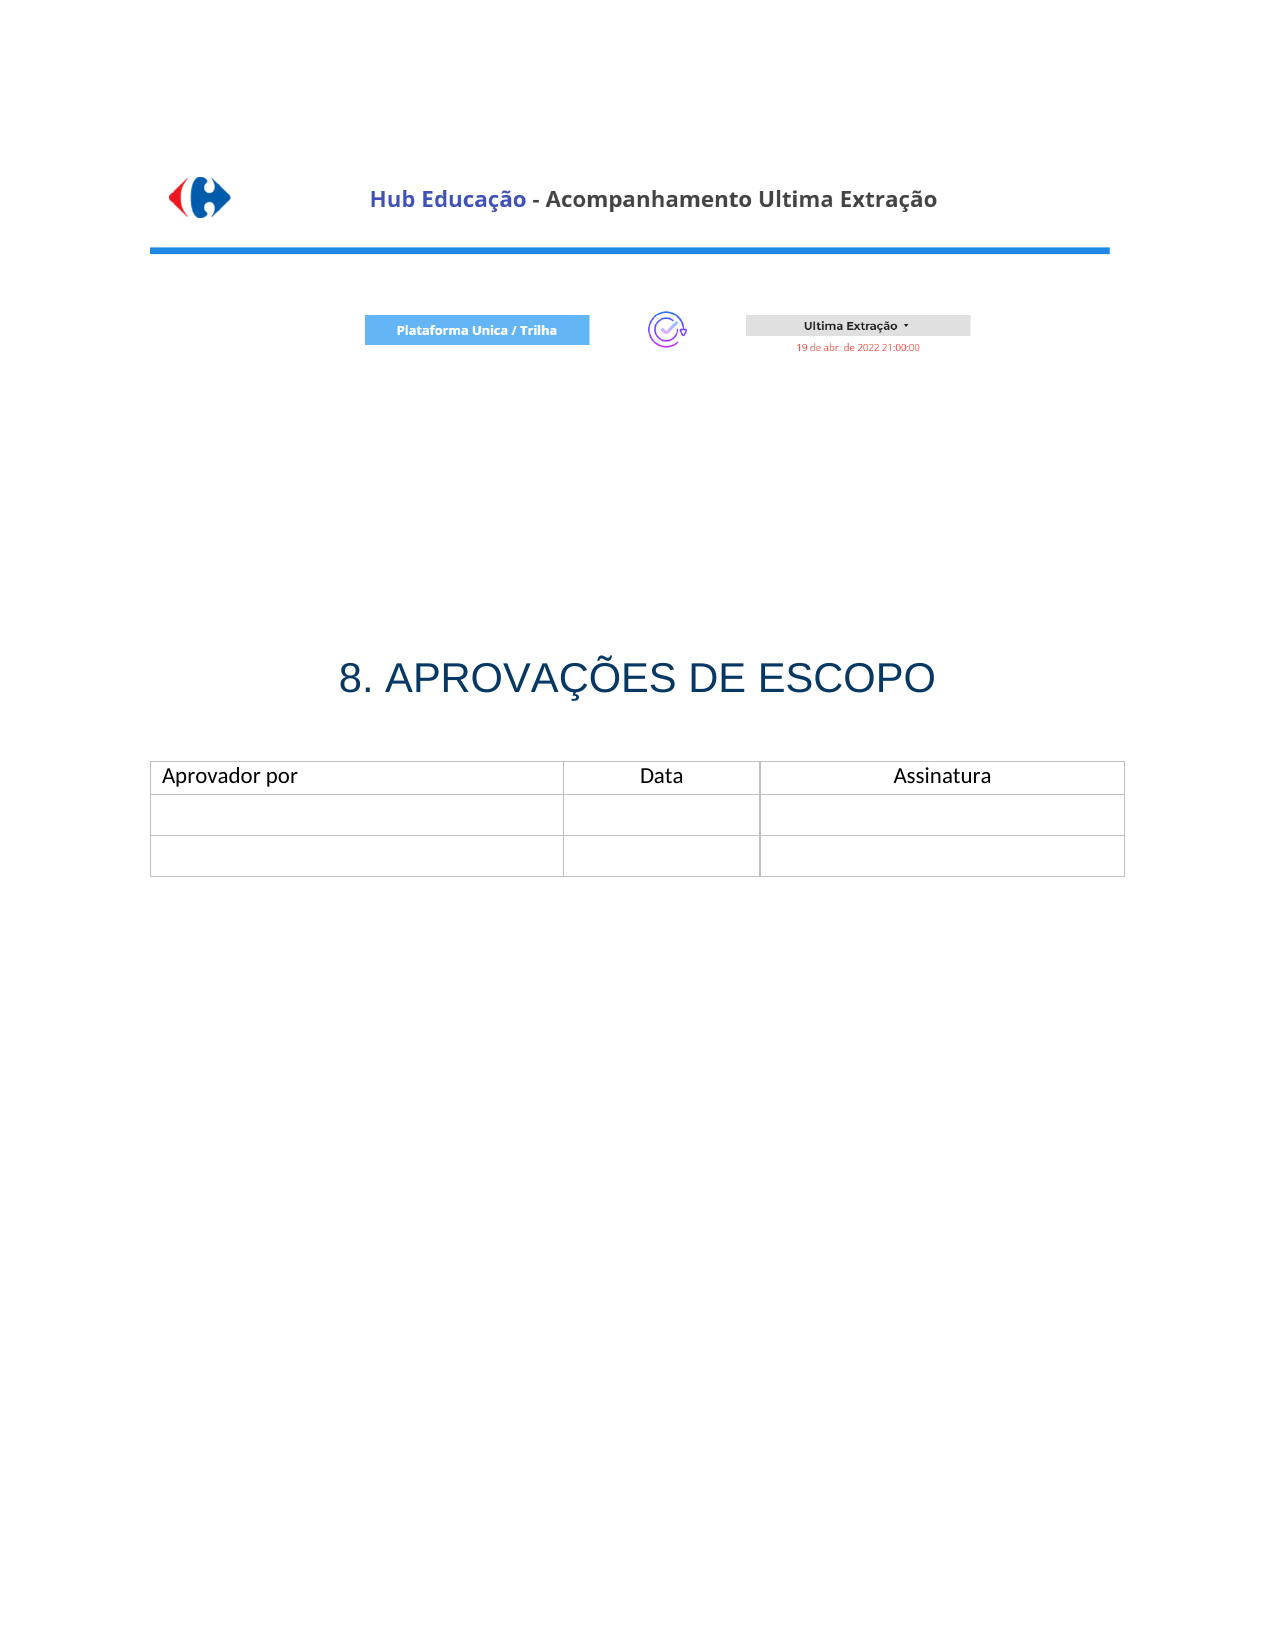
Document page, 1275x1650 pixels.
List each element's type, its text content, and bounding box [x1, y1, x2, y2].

table_cell [151, 795, 563, 835]
table_cell [564, 795, 759, 835]
table_cell [564, 836, 759, 876]
picture [150, 150, 1125, 377]
table_cell [761, 795, 1124, 835]
table_header Aprovador por [151, 762, 563, 793]
table_cell [151, 836, 563, 876]
table_header Data [564, 762, 759, 793]
table_header Assinatura [761, 762, 1124, 793]
table_cell [761, 836, 1124, 876]
subtitle 8. APROVAÇÕES DE ESCOPO [150, 653, 1125, 701]
